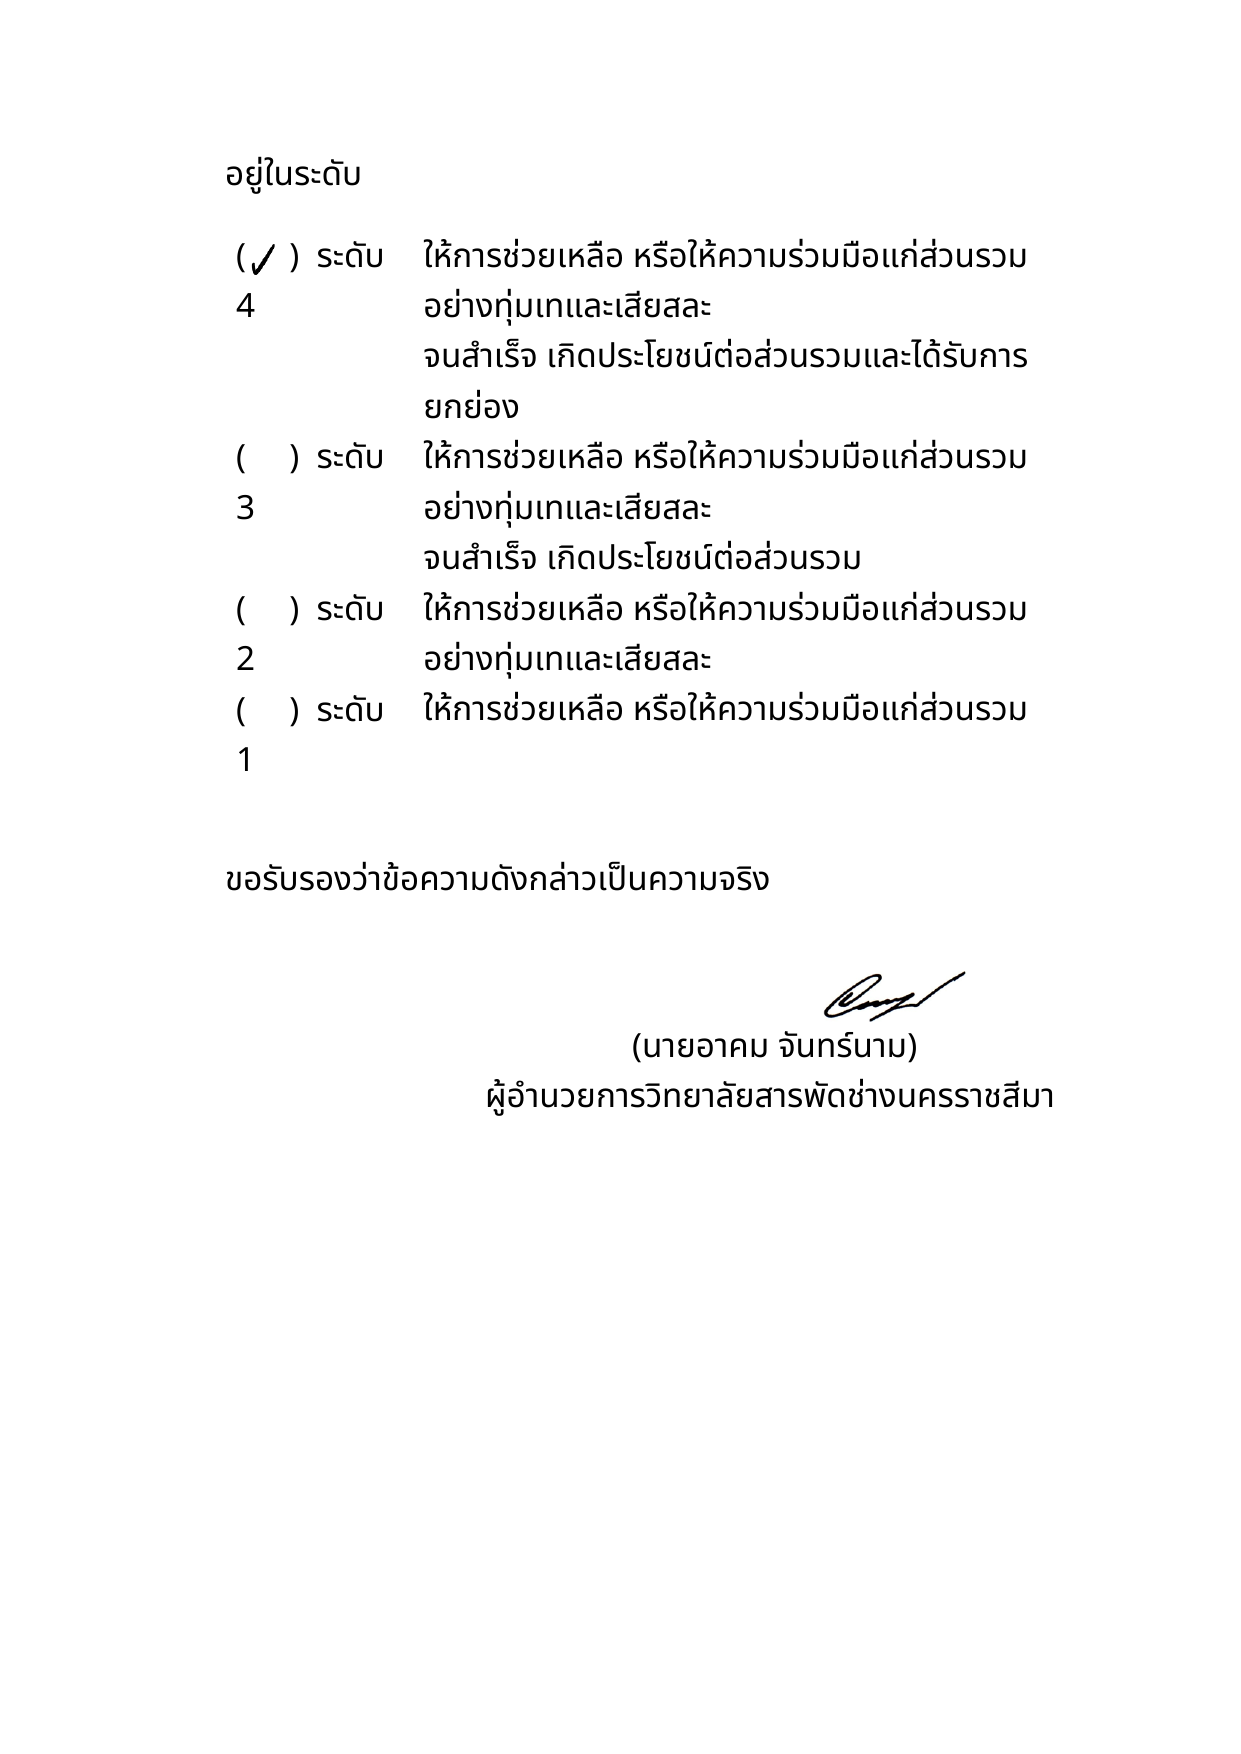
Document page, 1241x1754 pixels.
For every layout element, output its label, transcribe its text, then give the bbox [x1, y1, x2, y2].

table_cell ให้การช่วยเหลือ หรือให้ความร่วมมือแก่ส่วนรวมอย่างทุ่มเทและเสียสละ จนสำเร็จ เกิดประโยชน์ต่อส่วนรวม [412, 433, 1089, 584]
table_header ( ) ระดับ 4 [225, 232, 412, 433]
table_cell ( ) ระดับ 1 [225, 685, 412, 781]
table_cell ให้การช่วยเหลือ หรือให้ความร่วมมือแก่ส่วนรวม [412, 685, 1089, 781]
text ผู้อำนวยการวิทยาลัยสารพัดช่างนครราชสีมา [375, 1072, 1090, 1123]
table_cell ( ) ระดับ 2 [225, 585, 412, 685]
table_header ให้การช่วยเหลือ หรือให้ความร่วมมือแก่ส่วนรวมอย่างทุ่มเทและเสียสละ จนสำเร็จ เกิดประโยชน์ต่อส่วนรวมและได้รับการยกย่อง [412, 232, 1089, 433]
text อยู่ในระดับ [150, 150, 1090, 200]
table_cell ให้การช่วยเหลือ หรือให้ความร่วมมือแก่ส่วนรวมอย่างทุ่มเทและเสียสละ [412, 585, 1089, 685]
text ขอรับรองว่าข้อความดังกล่าวเป็นความจริง [150, 855, 1090, 906]
text (นายอาคม จันทร์นาม) [375, 1022, 1090, 1072]
picture [817, 962, 970, 1022]
table_cell ( ) ระดับ 3 [225, 433, 412, 584]
